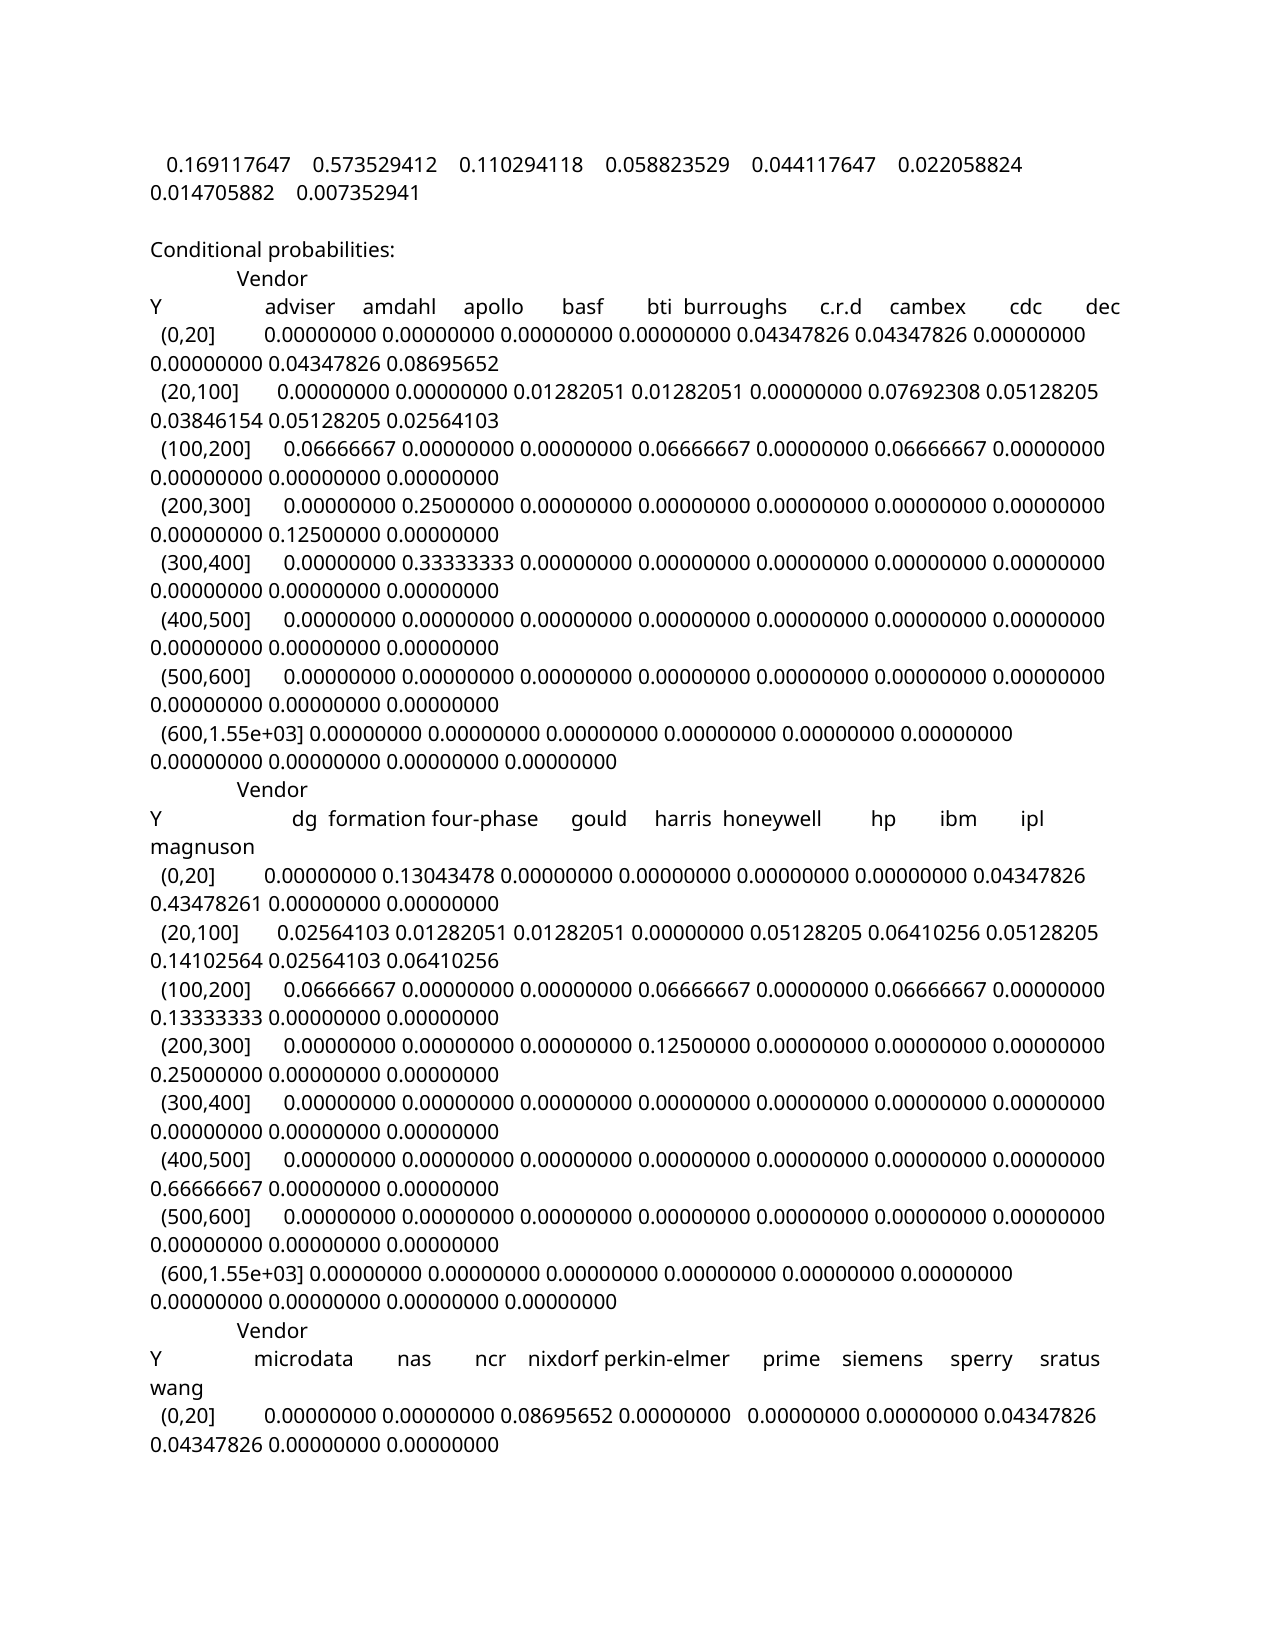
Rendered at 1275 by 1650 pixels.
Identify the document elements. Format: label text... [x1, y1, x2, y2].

text Y adviser amdahl apollo basf bti burroughs c.r.d cambex cdc dec [150, 292, 1125, 321]
text (100,200] 0.06666667 0.00000000 0.00000000 0.06666667 0.00000000 0.06666667 0.00000000 0.00000000 0.00000000 0.00000000 [150, 434, 1125, 491]
text (200,300] 0.00000000 0.25000000 0.00000000 0.00000000 0.00000000 0.00000000 0.00000000 0.00000000 0.12500000 0.00000000 [150, 491, 1125, 548]
text (20,100] 0.02564103 0.01282051 0.01282051 0.00000000 0.05128205 0.06410256 0.05128205 0.14102564 0.02564103 0.06410256 [150, 918, 1125, 975]
text Vendor [150, 776, 1125, 804]
text (400,500] 0.00000000 0.00000000 0.00000000 0.00000000 0.00000000 0.00000000 0.00000000 0.00000000 0.00000000 0.00000000 [150, 605, 1125, 662]
text (600,1.55e+03] 0.00000000 0.00000000 0.00000000 0.00000000 0.00000000 0.00000000 0.00000000 0.00000000 0.00000000 0.00000000 [150, 719, 1125, 776]
text (0,20] 0.00000000 0.13043478 0.00000000 0.00000000 0.00000000 0.00000000 0.04347826 0.43478261 0.00000000 0.00000000 [150, 861, 1125, 918]
text Vendor [150, 264, 1125, 292]
text (100,200] 0.06666667 0.00000000 0.00000000 0.06666667 0.00000000 0.06666667 0.00000000 0.13333333 0.00000000 0.00000000 [150, 975, 1125, 1032]
text (400,500] 0.00000000 0.00000000 0.00000000 0.00000000 0.00000000 0.00000000 0.00000000 0.66666667 0.00000000 0.00000000 [150, 1145, 1125, 1202]
text (300,400] 0.00000000 0.00000000 0.00000000 0.00000000 0.00000000 0.00000000 0.00000000 0.00000000 0.00000000 0.00000000 [150, 1088, 1125, 1145]
text (500,600] 0.00000000 0.00000000 0.00000000 0.00000000 0.00000000 0.00000000 0.00000000 0.00000000 0.00000000 0.00000000 [150, 662, 1125, 719]
text Vendor [150, 1316, 1125, 1344]
text Y microdata nas ncr nixdorf perkin-elmer prime siemens sperry sratus wang [150, 1344, 1125, 1401]
text (500,600] 0.00000000 0.00000000 0.00000000 0.00000000 0.00000000 0.00000000 0.00000000 0.00000000 0.00000000 0.00000000 [150, 1202, 1125, 1259]
text Conditional probabilities: [150, 235, 1125, 264]
text (600,1.55e+03] 0.00000000 0.00000000 0.00000000 0.00000000 0.00000000 0.00000000 0.00000000 0.00000000 0.00000000 0.00000000 [150, 1259, 1125, 1316]
text (0,20] 0.00000000 0.00000000 0.00000000 0.00000000 0.04347826 0.04347826 0.00000000 0.00000000 0.04347826 0.08695652 [150, 321, 1125, 377]
text (300,400] 0.00000000 0.33333333 0.00000000 0.00000000 0.00000000 0.00000000 0.00000000 0.00000000 0.00000000 0.00000000 [150, 548, 1125, 605]
text (200,300] 0.00000000 0.00000000 0.00000000 0.12500000 0.00000000 0.00000000 0.00000000 0.25000000 0.00000000 0.00000000 [150, 1032, 1125, 1088]
text (20,100] 0.00000000 0.00000000 0.01282051 0.01282051 0.00000000 0.07692308 0.05128205 0.03846154 0.05128205 0.02564103 [150, 377, 1125, 434]
text 0.169117647 0.573529412 0.110294118 0.058823529 0.044117647 0.022058824 0.014705882 0.007352941 [150, 150, 1125, 207]
text (0,20] 0.00000000 0.00000000 0.08695652 0.00000000 0.00000000 0.00000000 0.04347826 0.04347826 0.00000000 0.00000000 [150, 1401, 1125, 1458]
text Y dg formation four-phase gould harris honeywell hp ibm ipl magnuson [150, 804, 1125, 861]
